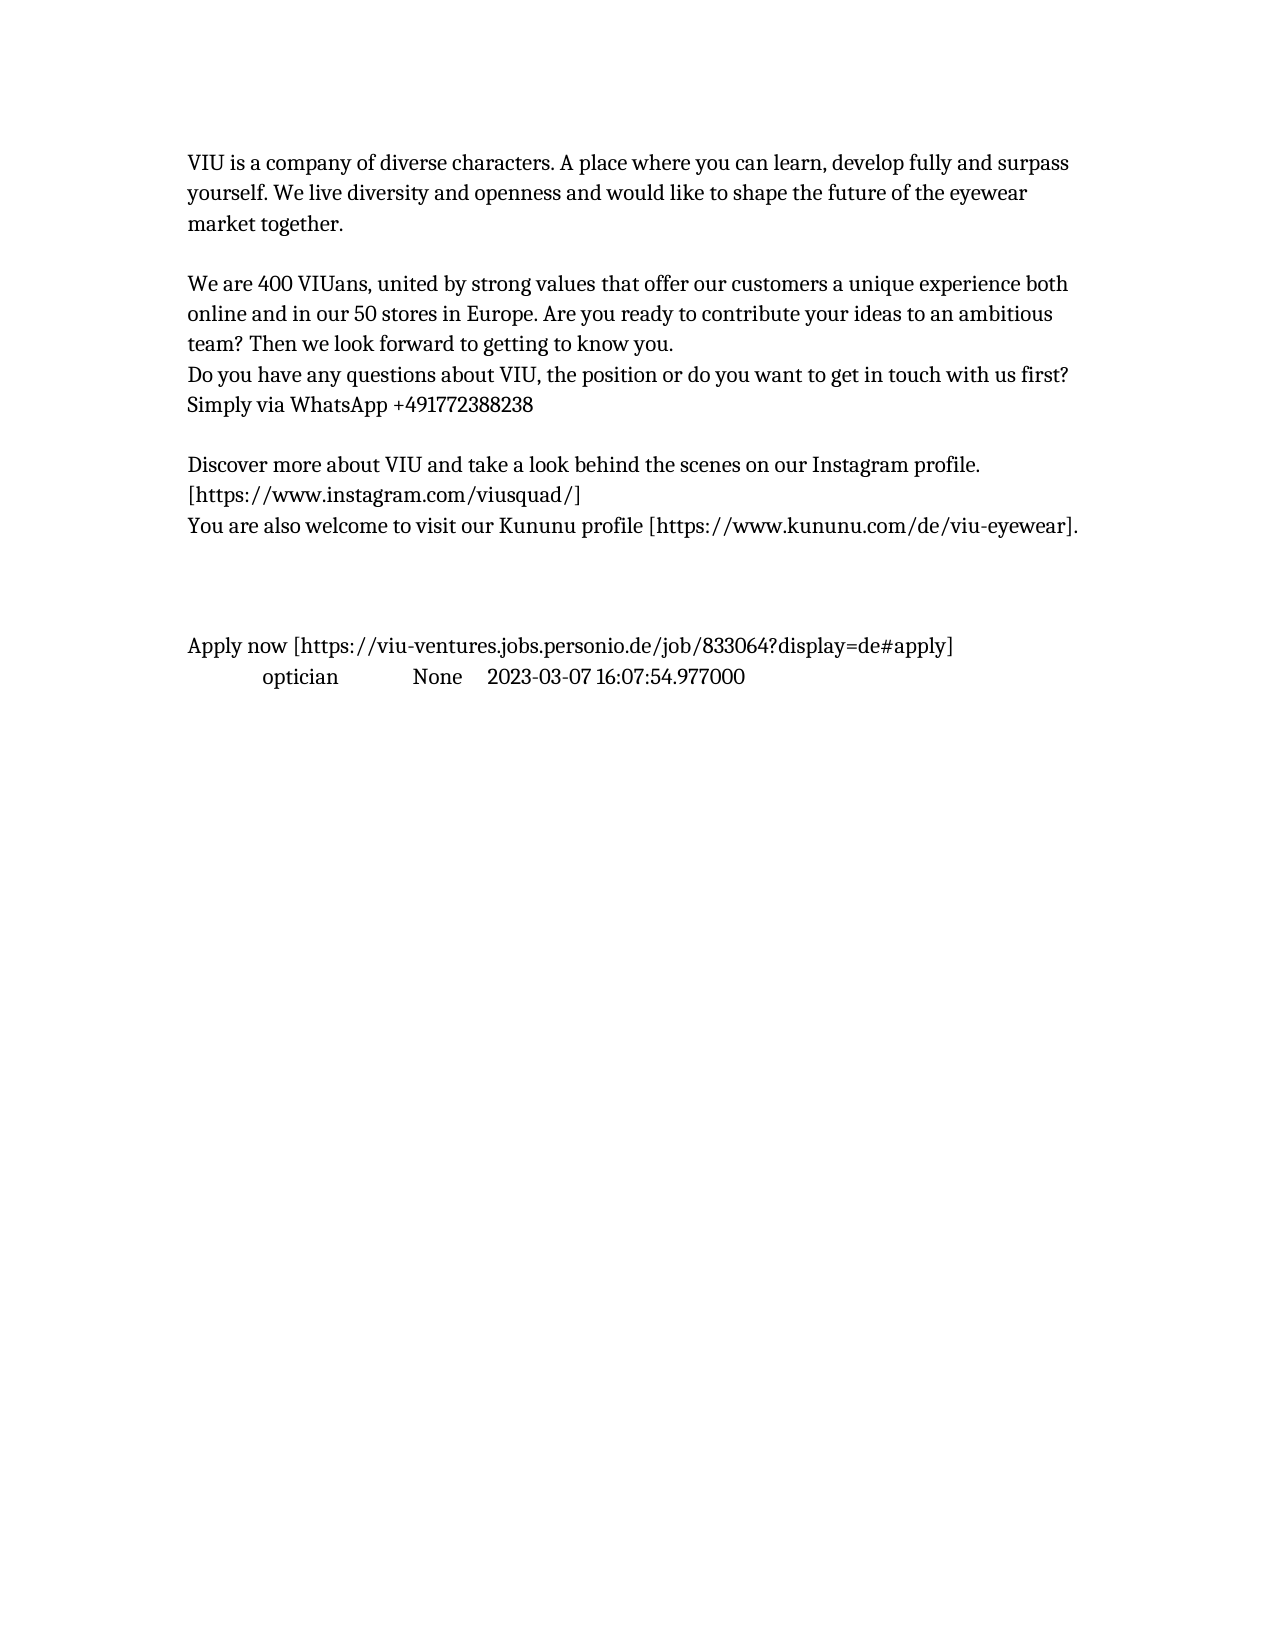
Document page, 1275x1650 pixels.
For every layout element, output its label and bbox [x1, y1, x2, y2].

text [187, 150, 1087, 720]
